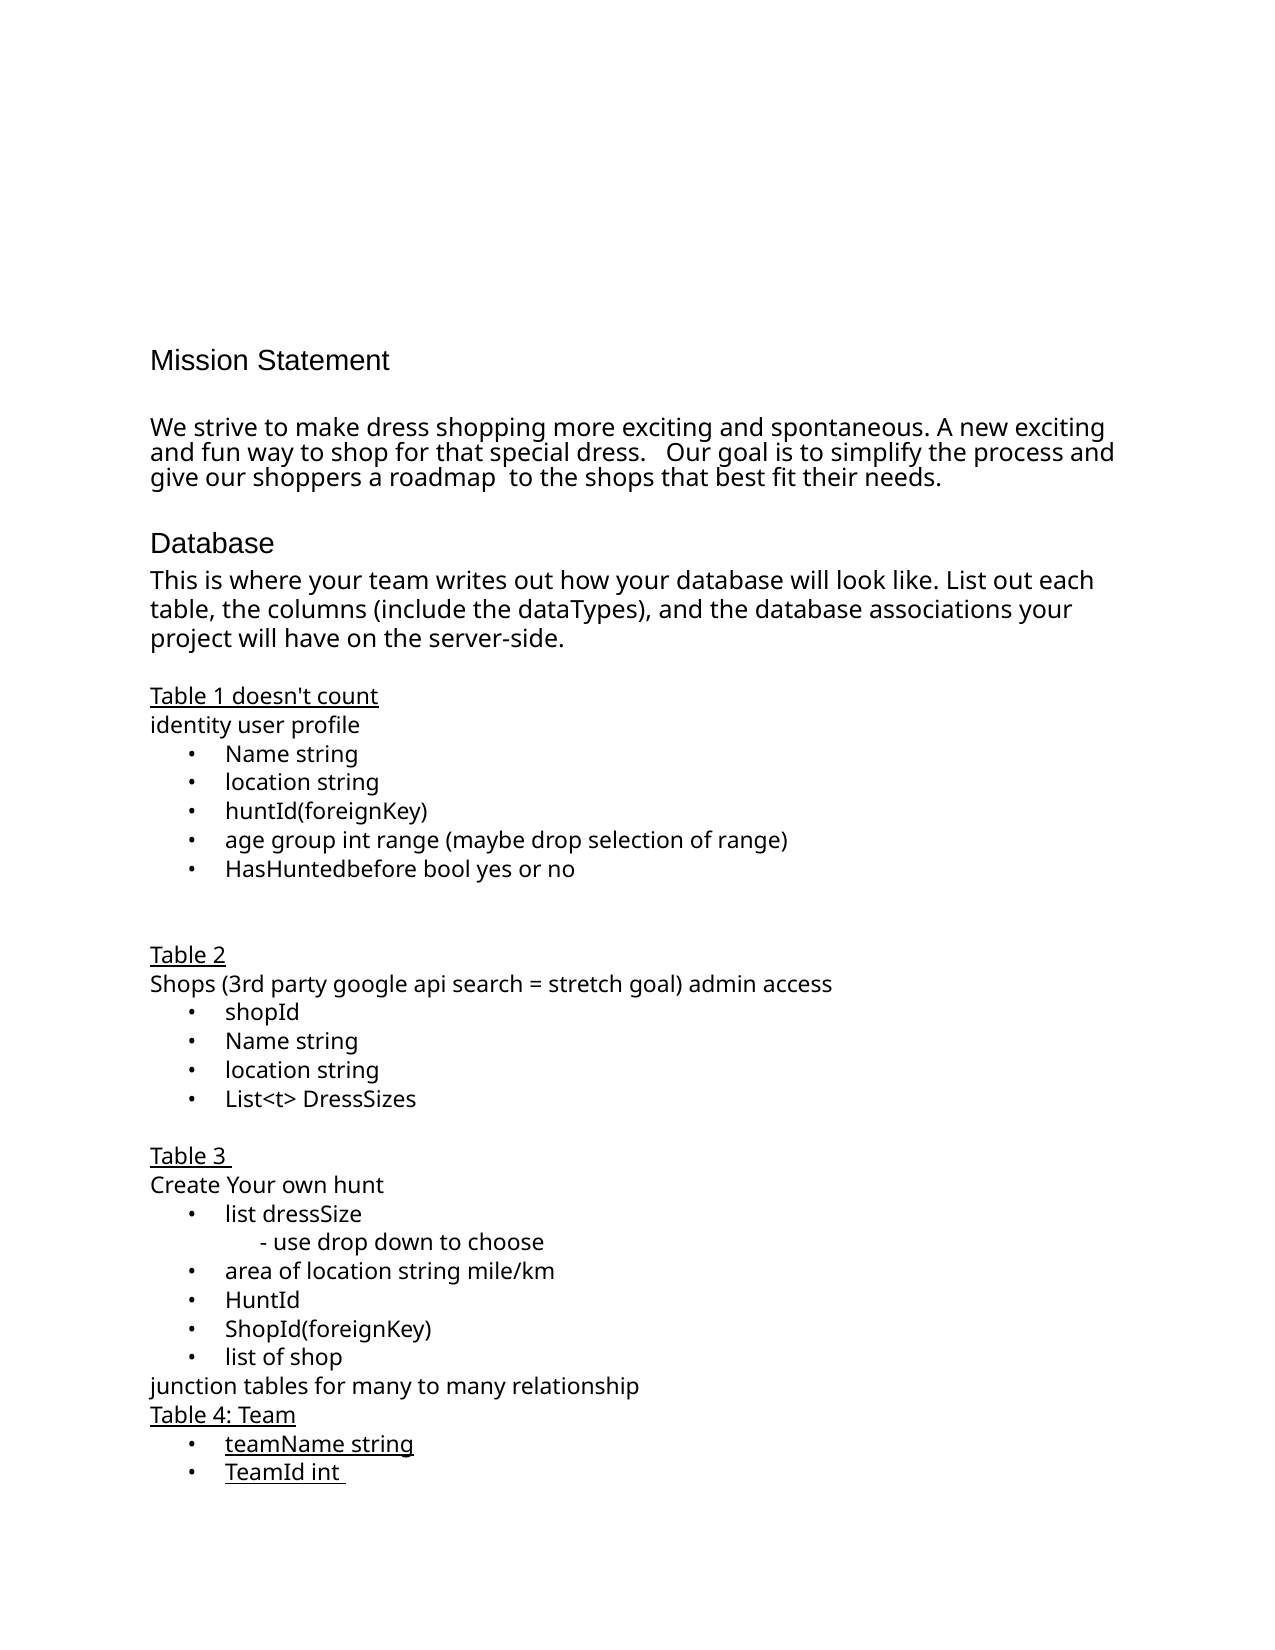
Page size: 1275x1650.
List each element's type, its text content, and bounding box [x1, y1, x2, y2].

list teamName string [187, 1429, 1125, 1458]
list list of shop [187, 1343, 1125, 1372]
list location string [187, 768, 1125, 797]
text Mission Statement [150, 350, 1125, 375]
text junction tables for many to many relationship [150, 1372, 1125, 1400]
list ShopId(foreignKey) [187, 1314, 1125, 1343]
text Database [150, 533, 1125, 558]
list age group int range (maybe drop selection of range) [187, 825, 1125, 854]
text Table 2 [150, 940, 1125, 969]
list area of location string mile/km [187, 1257, 1125, 1285]
list Name string [187, 1027, 1125, 1055]
text Create Your own hunt [150, 1170, 1125, 1199]
list location string [187, 1055, 1125, 1084]
list Name string [187, 739, 1125, 768]
list HasHuntedbefore bool yes or no [187, 854, 1125, 883]
text Table 3 [150, 1142, 1125, 1170]
text Shops (3rd party google api search = stretch goal) admin access [150, 969, 1125, 998]
text - use drop down to choose [150, 1228, 1125, 1257]
list list dressSize [187, 1199, 1125, 1228]
list huntId(foreignKey) [187, 797, 1125, 825]
list HuntId [187, 1285, 1125, 1314]
text Table 1 doesn't count [150, 682, 1125, 710]
text Table 4: Team [150, 1400, 1125, 1429]
text We strive to make dress shopping more exciting and spontaneous. A new exciting and fun way to shop for that special dress. Our goal is to simplify the process and give our shoppers a roadmap to the shops that best fit their needs. [150, 417, 1125, 492]
list TeamId int [187, 1458, 1125, 1487]
text This is where your team writes out how your database will look like. List out each table, the columns (include the dataTypes), and the database associations your project will have on the server-side. [150, 567, 1125, 653]
list List<t> DressSizes [187, 1084, 1125, 1113]
text identity user profile [150, 710, 1125, 739]
list shopId [187, 998, 1125, 1027]
